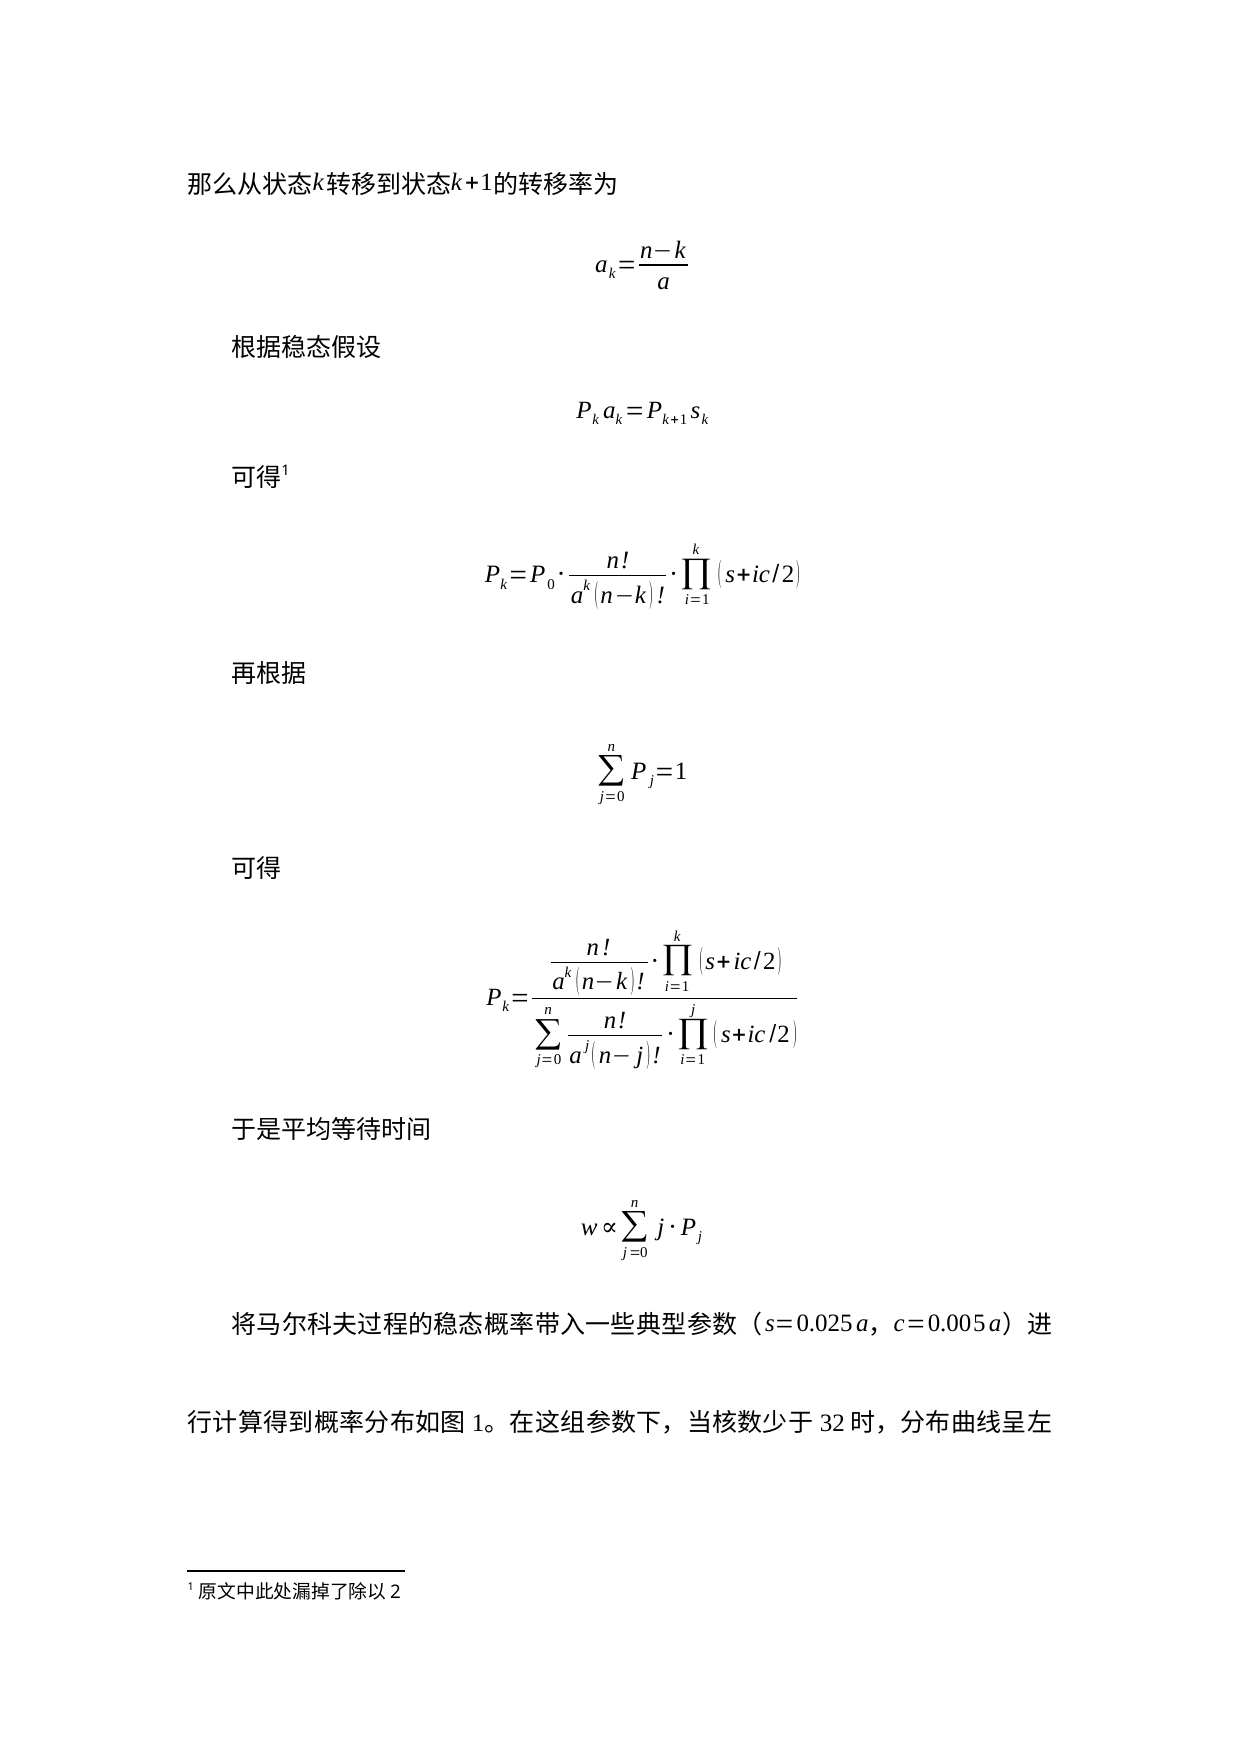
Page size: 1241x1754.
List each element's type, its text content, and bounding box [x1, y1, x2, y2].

text 于是平均等待时间 [187, 1095, 1053, 1160]
text 根据稳态假设 [187, 313, 1053, 378]
text 可得 [187, 443, 1053, 508]
text 可得 [187, 834, 1053, 899]
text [187, 150, 1053, 215]
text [187, 1291, 1053, 1453]
text 再根据 [187, 639, 1053, 704]
